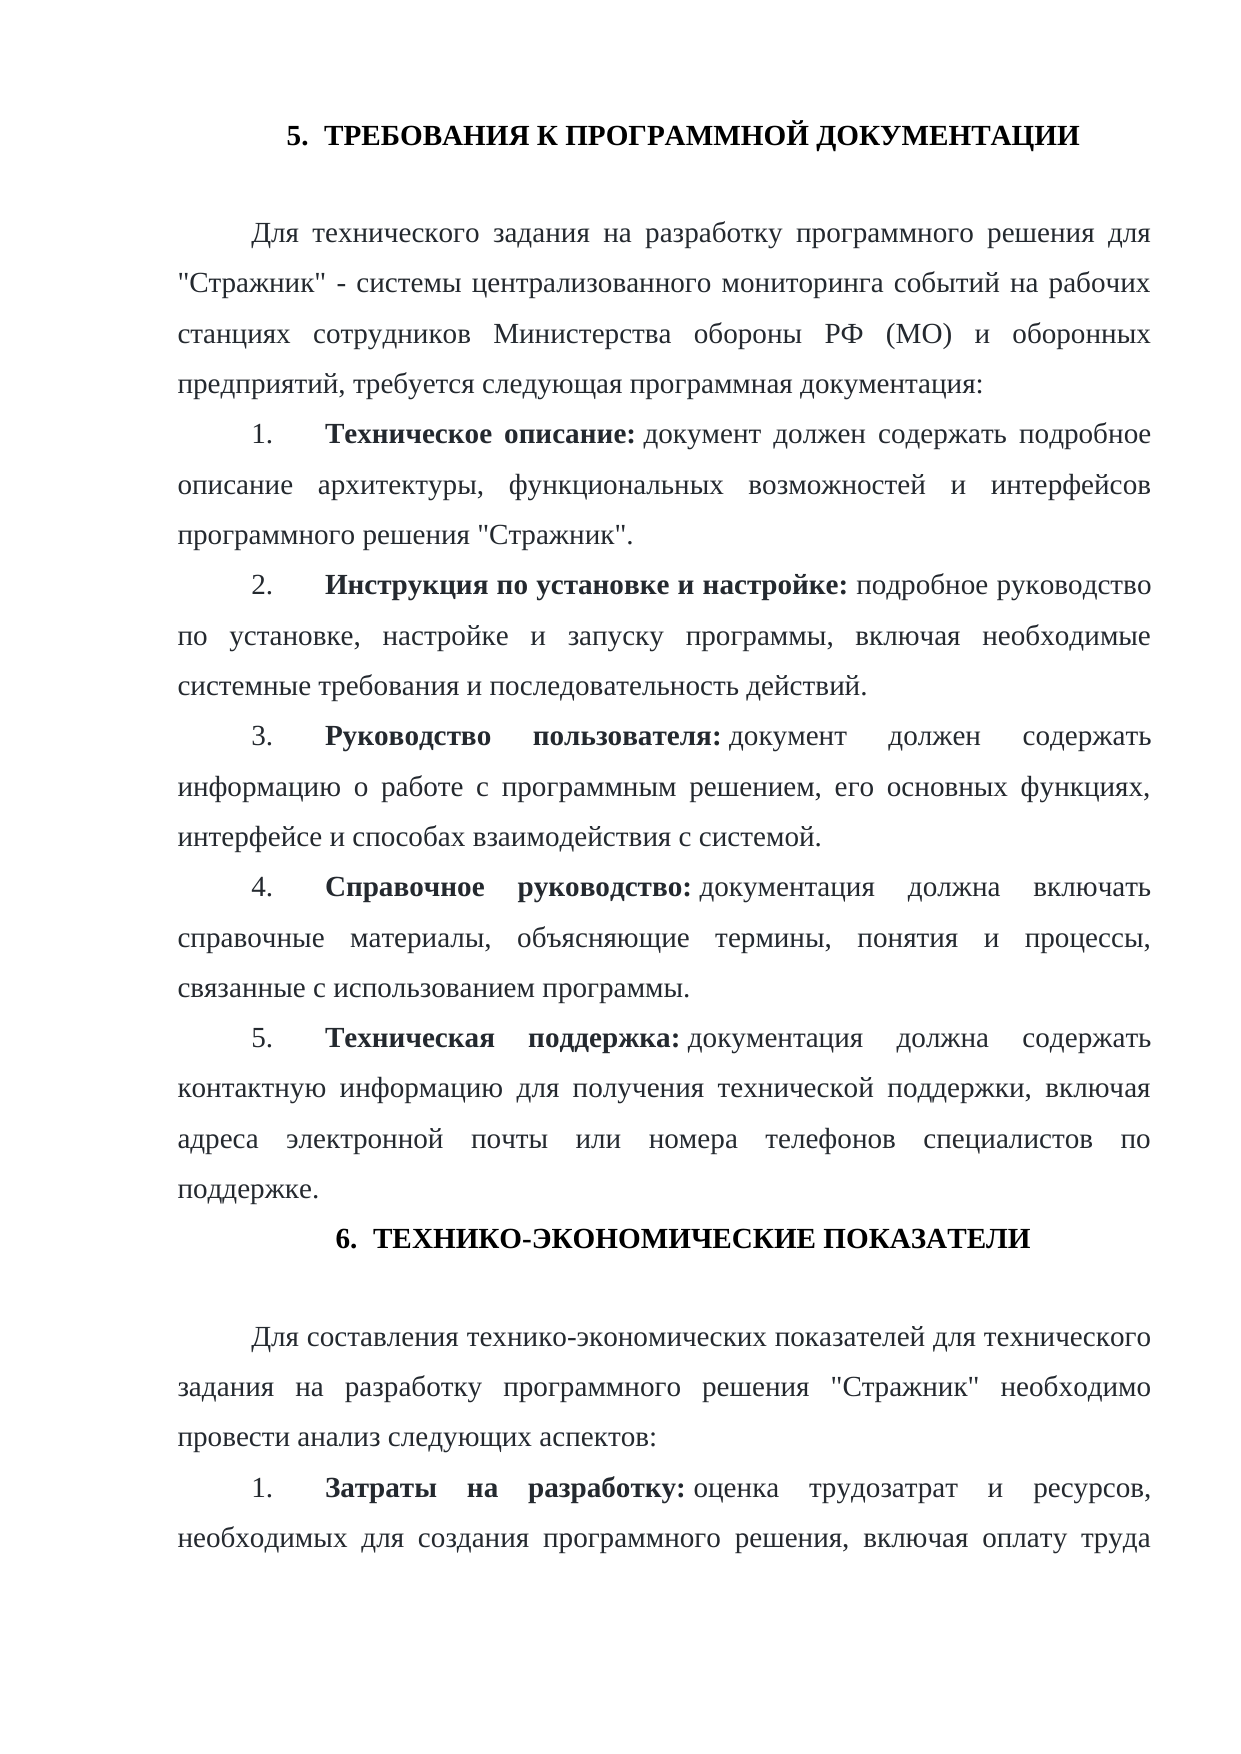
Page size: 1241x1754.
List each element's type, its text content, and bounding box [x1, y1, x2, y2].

list Техническое описание: документ должен содержать подробное описание архитектуры, функциональных возможностей и интерфейсов программного решения "Стражник". [177, 417, 1152, 551]
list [177, 1470, 1152, 1553]
list Техническая поддержка: документация должна содержать контактную информацию для получения технической поддержки, включая адреса электронной почты или номера телефонов специалистов по поддержке. [177, 1020, 1152, 1205]
text Для технического задания на разработку программного решения для "Стражник" - системы централизованного мониторинга событий на рабочих станциях сотрудников Министерства обороны РФ (МО) и оборонных предприятий, требуется следующая программная документация: [177, 215, 1152, 400]
list Инструкция по установке и настройке: подробное руководство по установке, настройке и запуску программы, включая необходимые системные требования и последовательность действий. [177, 567, 1152, 702]
subtitle ТРЕБОВАНИЯ К ПРОГРАММНОЙ ДОКУМЕНТАЦИИ [215, 118, 1152, 152]
text Для составления технико-экономических показателей для технического задания на разработку программного решения "Стражник" необходимо провести анализ следующих аспектов: [177, 1319, 1152, 1453]
list Справочное руководство: документация должна включать справочные материалы, объясняющие термины, понятия и процессы, связанные с использованием программы. [177, 869, 1152, 1003]
subtitle ТЕХНИКО-ЭКОНОМИЧЕСКИЕ ПОКАЗАТЕЛИ [215, 1222, 1152, 1255]
list Руководство пользователя: документ должен содержать информацию о работе с программным решением, его основных функциях, интерфейсе и способах взаимодействия с системой. [177, 718, 1152, 853]
